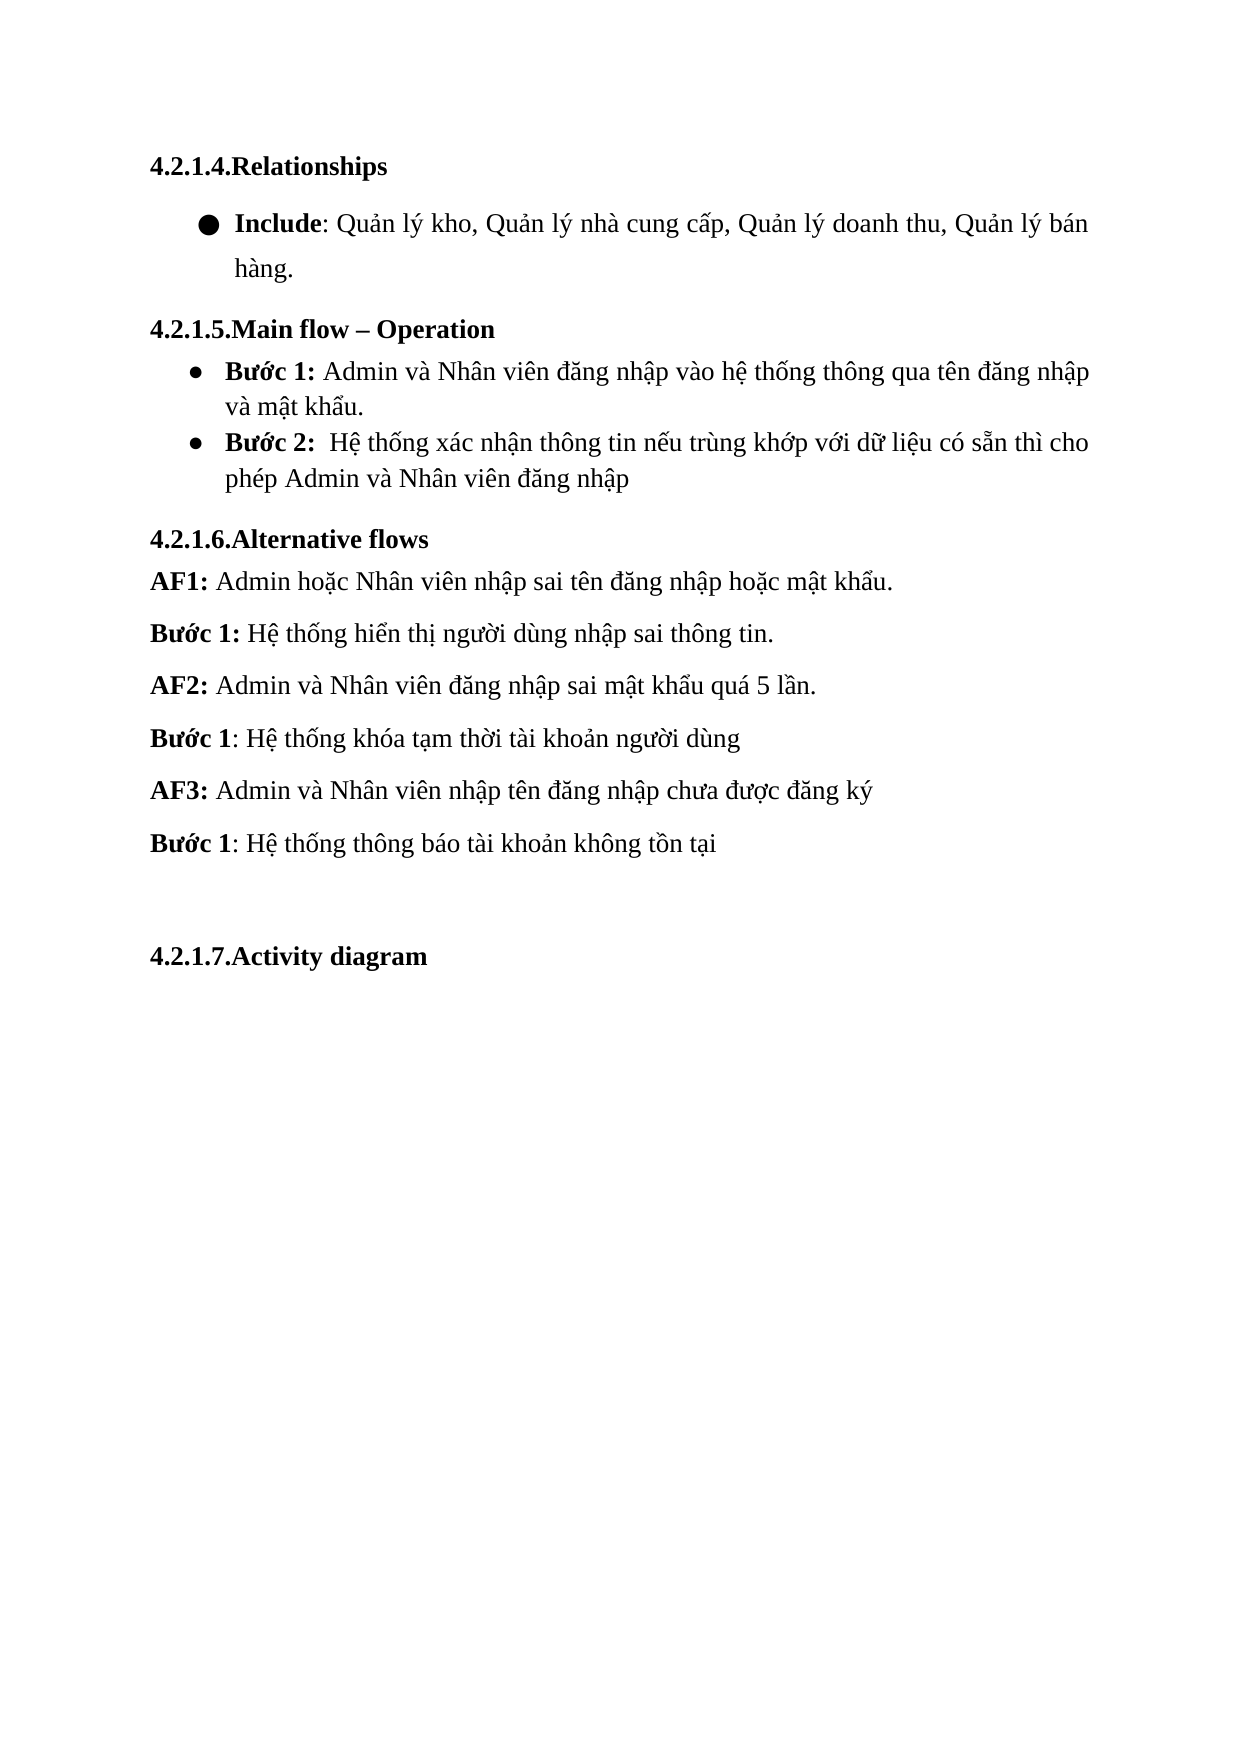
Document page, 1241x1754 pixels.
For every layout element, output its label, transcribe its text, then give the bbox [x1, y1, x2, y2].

list Bước 1: Admin và Nhân viên đăng nhập vào hệ thống thông qua tên đăng nhập và mật khẩu. [187, 355, 1090, 422]
subtitle 4.2.1.4.Relationships [150, 150, 1090, 181]
text AF2: Admin và Nhân viên đăng nhập sai mật khẩu quá 5 lần. [150, 669, 1090, 701]
list Include: Quản lý kho, Quản lý nhà cung cấp, Quản lý doanh thu, Quản lý bán hàng. [197, 192, 1090, 283]
subtitle 4.2.1.6.Alternative flows [150, 523, 1090, 554]
subtitle 4.2.1.5.Main flow – Operation [150, 313, 1090, 344]
text Bước 1: Hệ thống thông báo tài khoản không tồn tại [150, 827, 1090, 858]
subtitle 4.2.1.7.Activity diagram [150, 940, 1090, 971]
list Bước 2: Hệ thống xác nhận thông tin nếu trùng khớp với dữ liệu có sẵn thì cho phép Admin và Nhân viên đăng nhập [187, 426, 1090, 493]
text AF3: Admin và Nhân viên nhập tên đăng nhập chưa được đăng ký [150, 774, 1090, 805]
text Bước 1: Hệ thống hiển thị người dùng nhập sai thông tin. [150, 617, 1090, 648]
text Bước 1: Hệ thống khóa tạm thời tài khoản người dùng [150, 722, 1090, 753]
text AF1: Admin hoặc Nhân viên nhập sai tên đăng nhập hoặc mật khẩu. [150, 565, 1090, 596]
